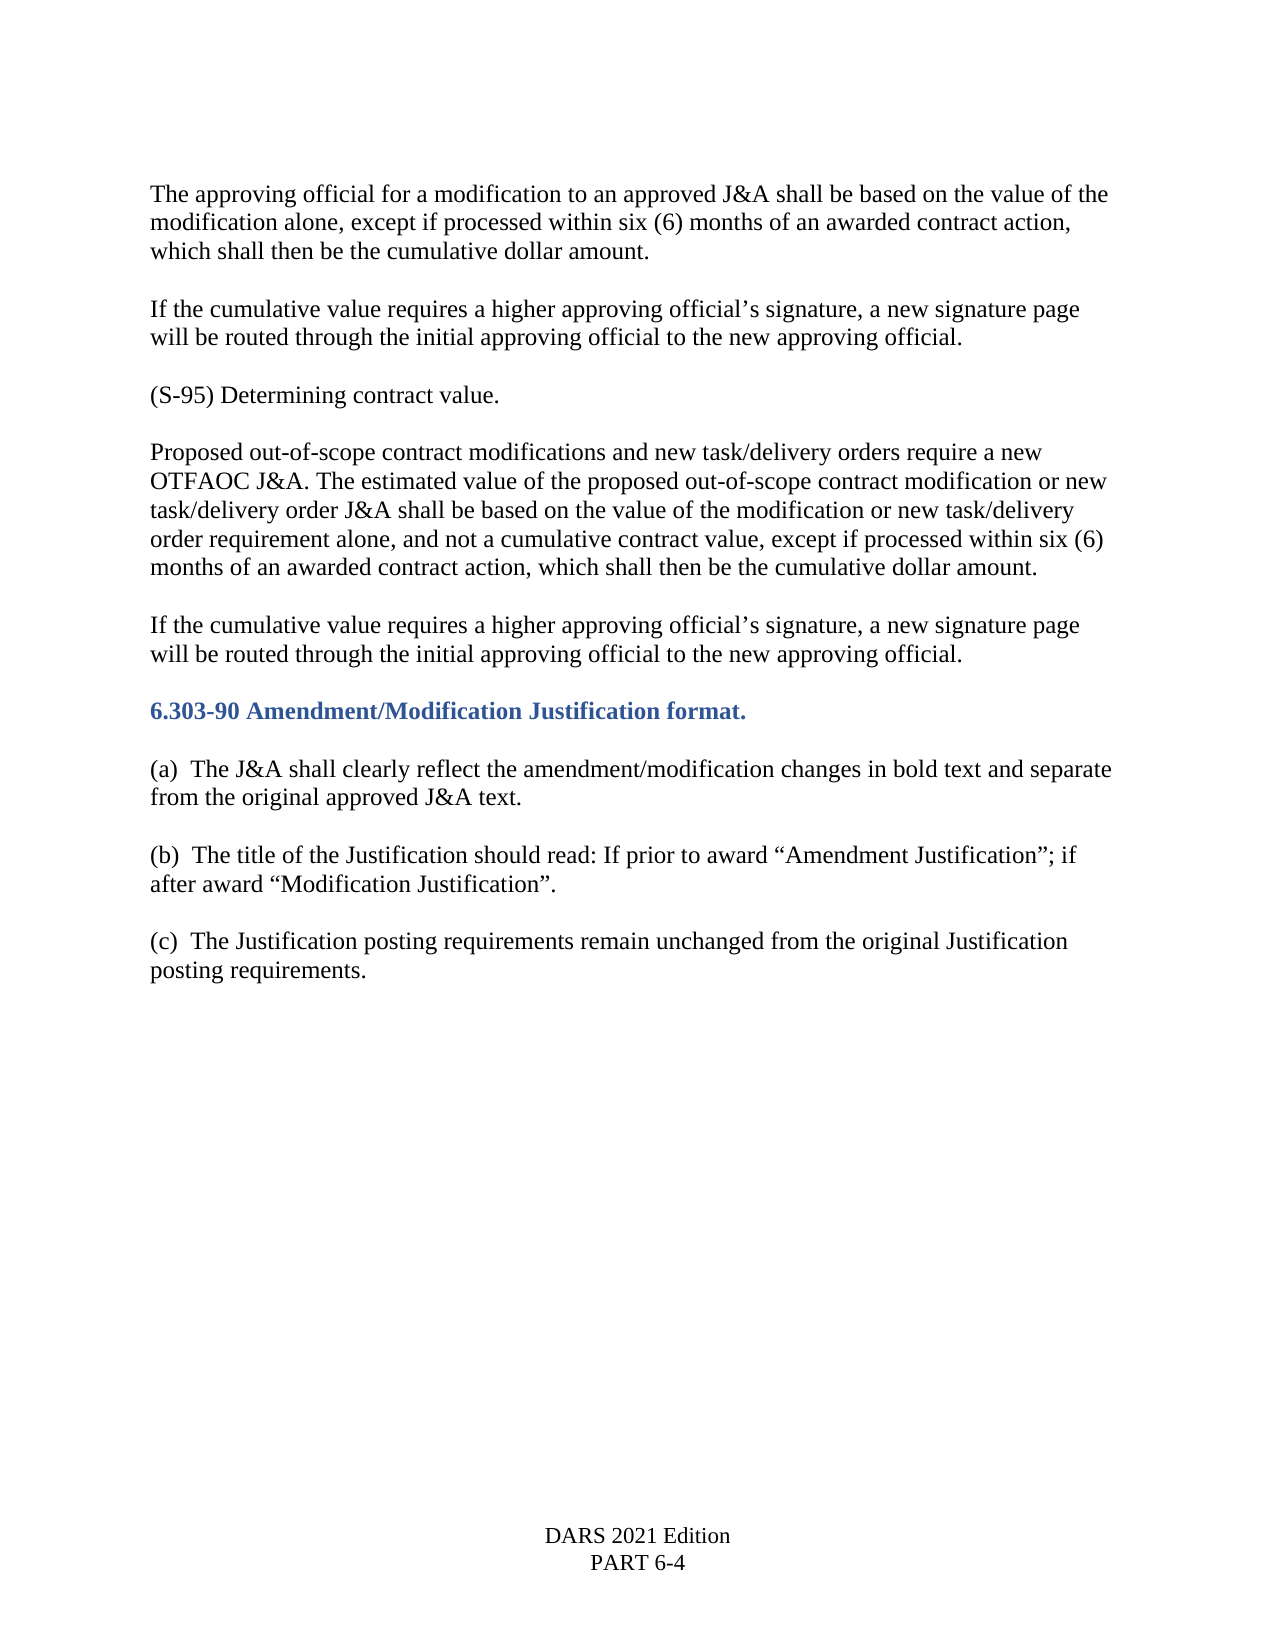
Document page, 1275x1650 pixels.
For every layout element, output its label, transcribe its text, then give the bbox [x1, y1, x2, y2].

text (c) The Justification posting requirements remain unchanged from the original Justification posting requirements. [150, 926, 1125, 984]
text (b) The title of the Justification should read: If prior to award “Amendment Justification”; if after award “Modification Justification”. [150, 840, 1125, 897]
text If the cumulative value requires a higher approving official’s signature, a new signature page will be routed through the initial approving official to the new approving official. [150, 610, 1125, 667]
text Proposed out-of-scope contract modifications and new task/delivery orders require a new OTFAOC J&A. The estimated value of the proposed out-of-scope contract modification or new task/delivery order J&A shall be based on the value of the modification or new task/delivery order requirement alone, and not a cumulative contract value, except if processed within six (6) months of an awarded contract action, which shall then be the cumulative dollar amount. [150, 437, 1125, 581]
text (S-95) Determining contract value. [150, 380, 1125, 409]
subtitle 6.303-90 Amendment/Modification Justification format. [150, 696, 1125, 725]
text If the cumulative value requires a higher approving official’s signature, a new signature page will be routed through the initial approving official to the new approving official. [150, 294, 1125, 351]
text (a) The J&A shall clearly reflect the amendment/modification changes in bold text and separate from the original approved J&A text. [150, 754, 1125, 811]
text The approving official for a modification to an approved J&A shall be based on the value of the modification alone, except if processed within six (6) months of an awarded contract action, which shall then be the cumulative dollar amount. [150, 179, 1125, 265]
